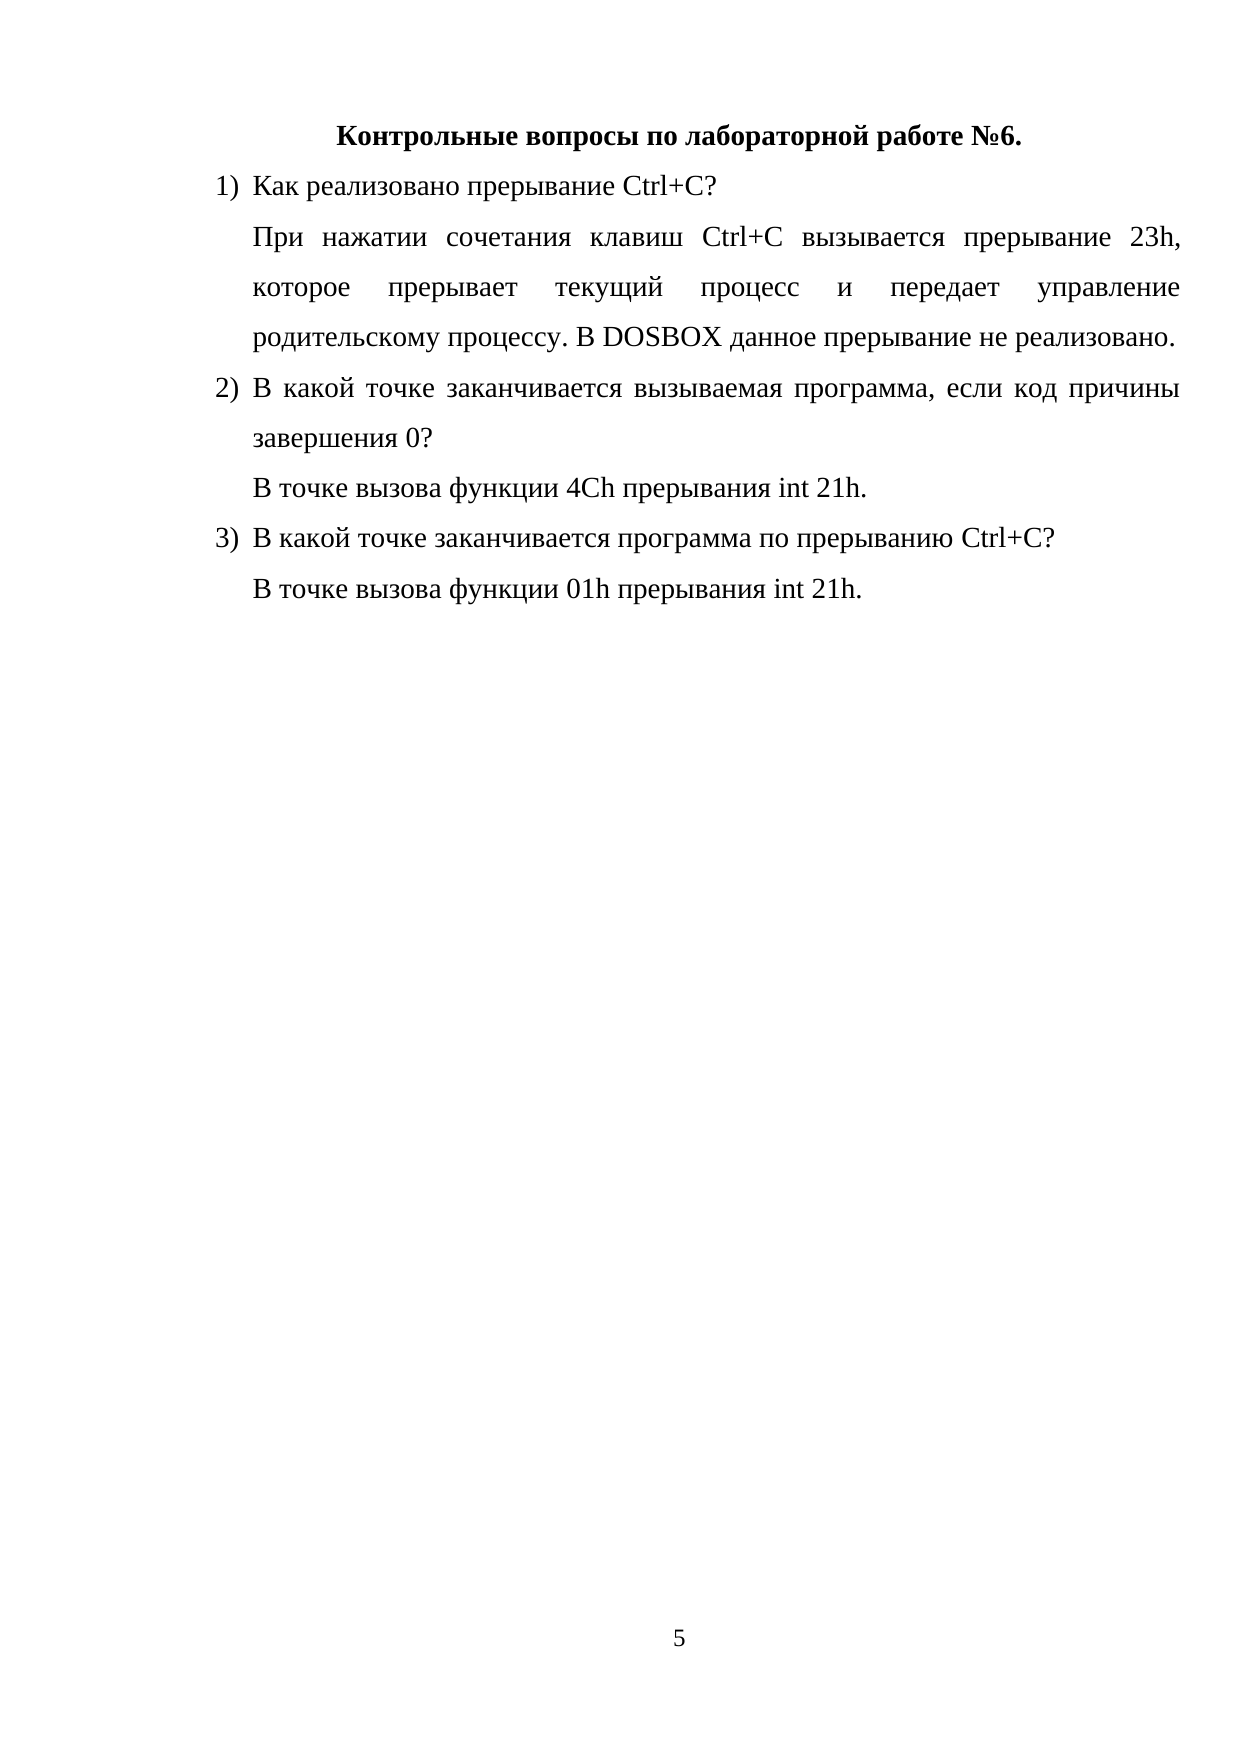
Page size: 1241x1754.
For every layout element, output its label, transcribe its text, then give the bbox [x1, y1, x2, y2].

text Контрольные вопросы по лабораторной работе №6. [177, 118, 1181, 152]
list Как реализовано прерывание Ctrl+C? [215, 168, 1181, 202]
list При нажатии сочетания клавиш Ctrl+C вызывается прерывание 23h, которое прерывает текущий процесс и передает управление родительскому процессу. В DOSBOX данное прерывание не реализовано. [252, 219, 1181, 353]
list В точке вызова функции 01h прерывания int 21h. [252, 571, 1181, 604]
list В какой точке заканчивается программа по прерыванию Ctrl+C? [215, 521, 1181, 554]
list В какой точке заканчивается вызываемая программа, если код причины завершения 0? [215, 370, 1181, 453]
list В точке вызова функции 4Сh прерывания int 21h. [252, 470, 1181, 504]
